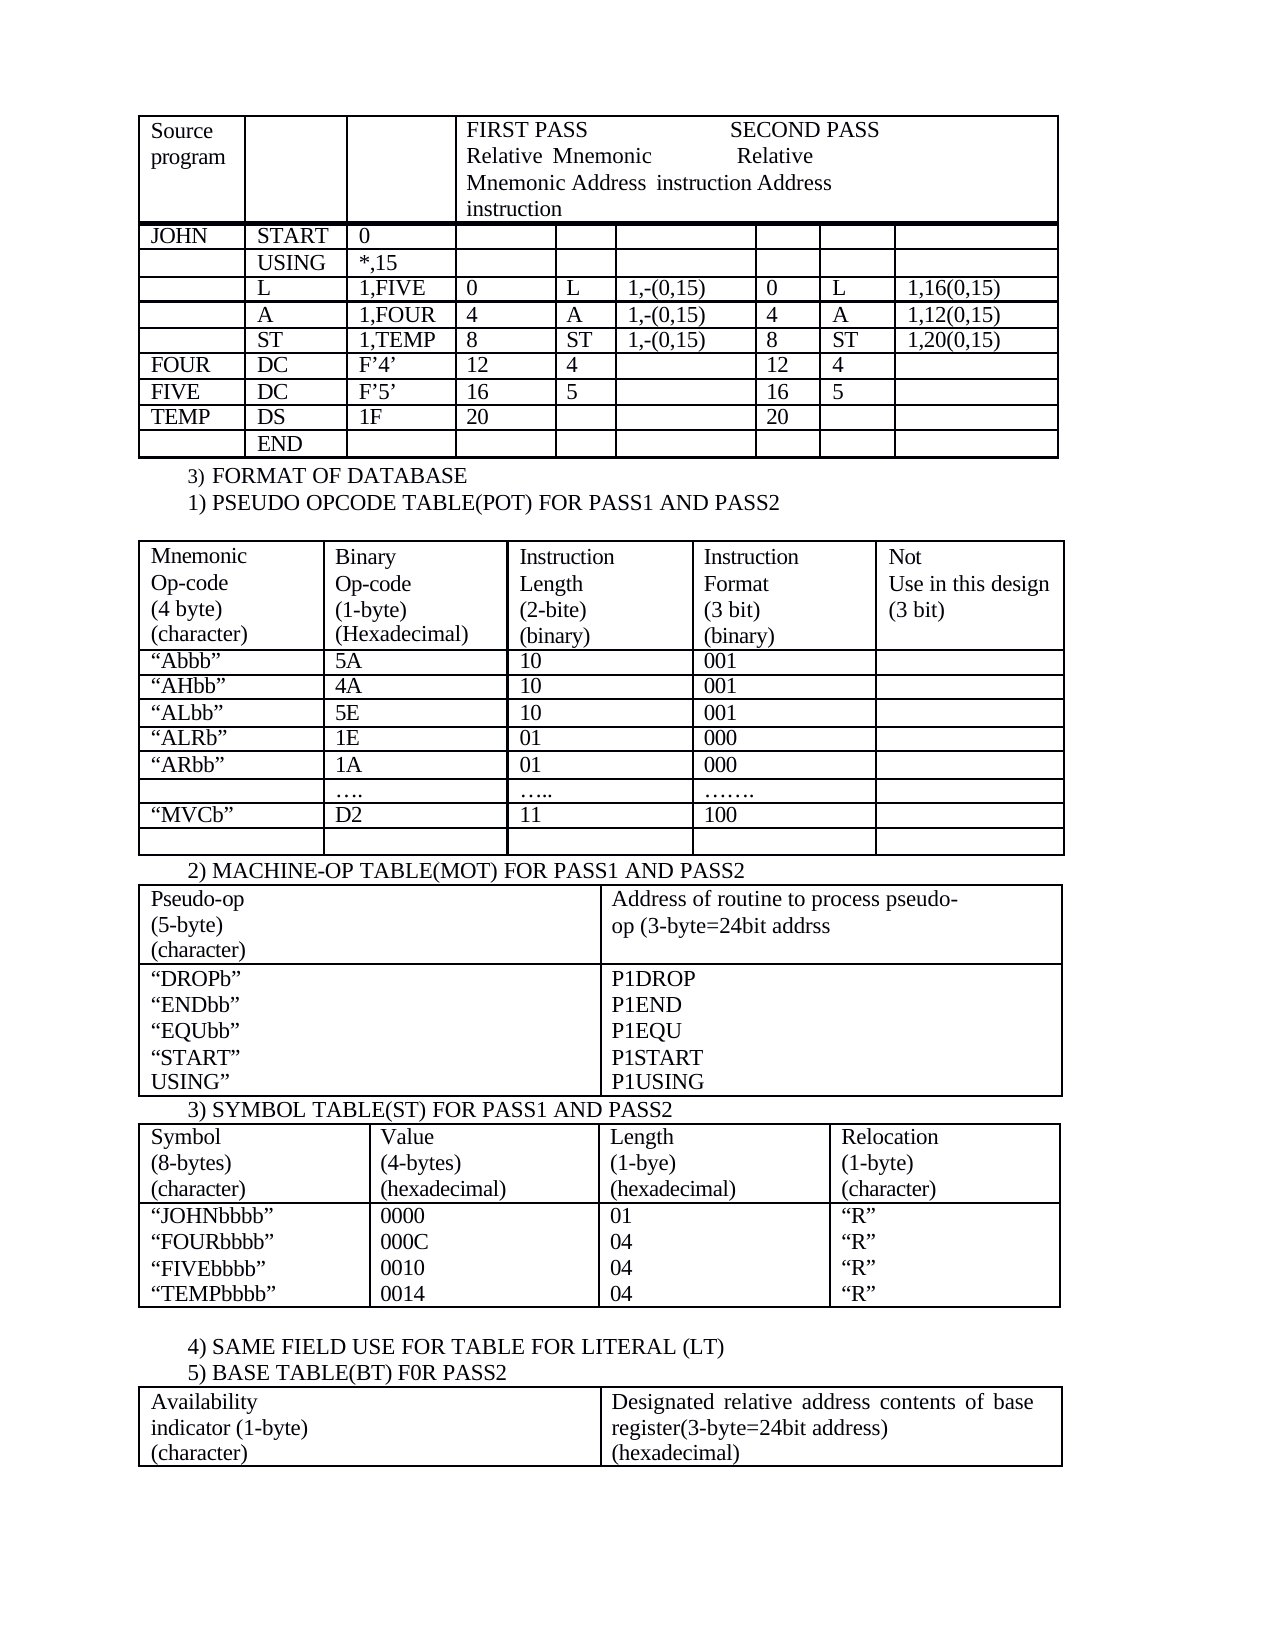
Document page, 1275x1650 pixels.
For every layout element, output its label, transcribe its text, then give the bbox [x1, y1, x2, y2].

table_cell A [246, 303, 346, 327]
table_cell 000 [694, 752, 875, 777]
table_cell 0 [457, 278, 555, 300]
table_cell 100 [694, 804, 875, 827]
table_cell “ALbb” [140, 700, 323, 726]
table_cell [896, 380, 1057, 404]
table_cell FOUR [140, 354, 244, 377]
table_cell D2 [325, 804, 506, 827]
table_header 0 [348, 226, 455, 248]
table_cell “Abbb” [140, 651, 323, 673]
list SYMBOL TABLE(ST) FOR PASS1 AND PASS2 [187, 1097, 1162, 1123]
table_cell [821, 250, 894, 276]
table_cell [896, 406, 1057, 429]
table_header Symbol (8-bytes) (character) [140, 1125, 369, 1202]
table_cell [140, 431, 244, 456]
table_header Binary Op-code (1-byte) (Hexadecimal) [325, 542, 506, 648]
table_header Instruction Format (3 bit) (binary) [694, 542, 875, 648]
table_cell ST [821, 329, 894, 352]
table_cell [896, 250, 1057, 276]
table_header Availability indicator (1-byte) (character) [140, 1388, 600, 1465]
table_cell [140, 829, 323, 854]
table_cell 10 [509, 676, 692, 698]
table_cell 5 [557, 380, 615, 404]
table_cell 4A [325, 676, 506, 698]
table_cell 4 [557, 354, 615, 377]
list MACHINE-OP TABLE(MOT) FOR PASS1 AND PASS2 [187, 857, 1162, 883]
table_header [348, 117, 455, 221]
table_cell 5 [821, 380, 894, 404]
table_cell [617, 406, 755, 429]
table_cell 1,FOUR [348, 303, 455, 327]
table_cell F’5’ [348, 380, 455, 404]
table_cell [617, 354, 755, 377]
table_cell [877, 804, 1063, 827]
table_cell F’4’ [348, 354, 455, 377]
table_cell [140, 329, 244, 352]
table_cell 1,FIVE [348, 278, 455, 300]
table_cell [896, 354, 1057, 377]
table_cell “DROPb” “ENDbb” “EQUbb” “START” USING” [140, 965, 600, 1094]
table_cell DS [246, 406, 346, 429]
table_cell L [246, 278, 346, 300]
table_cell 4 [821, 354, 894, 377]
table_header START [246, 226, 346, 248]
table_cell ST [246, 329, 346, 352]
table_header [246, 117, 346, 221]
table_cell A [557, 303, 615, 327]
table_header [457, 226, 555, 248]
table_cell 0000 000C 0010 0014 [371, 1204, 598, 1306]
table_header Length (1-bye) (hexadecimal) [600, 1125, 829, 1202]
table_cell 5E [325, 700, 506, 726]
table_cell [617, 431, 755, 456]
table_cell 01 [509, 752, 692, 777]
table_cell 11 [509, 804, 692, 827]
table_cell [821, 431, 894, 456]
table_cell ST [557, 329, 615, 352]
table_cell 1,-(0,15) [617, 278, 755, 300]
table_header Designated relative address contents of base register(3-byte=24bit address) (hexadecimal) [602, 1388, 1061, 1465]
table_cell 16 [457, 380, 555, 404]
table_cell [877, 700, 1063, 726]
table_cell ……. [694, 780, 875, 802]
table_cell [140, 780, 323, 802]
table_cell [877, 728, 1063, 750]
table_cell 12 [757, 354, 819, 377]
table_header Address of routine to process pseudo-op (3-byte=24bit addrss [602, 886, 1061, 963]
table_cell 1,20(0,15) [896, 329, 1057, 352]
list SAME FIELD USE FOR TABLE FOR LITERAL (LT) [187, 1333, 1162, 1359]
table_cell 5A [325, 651, 506, 673]
table_header Mnemonic Op-code (4 byte) (character) [140, 542, 323, 648]
table_cell [877, 752, 1063, 777]
table_cell [457, 250, 555, 276]
table_cell 1E [325, 728, 506, 750]
table_cell 001 [694, 676, 875, 698]
table_cell [617, 380, 755, 404]
table_cell “ARbb” [140, 752, 323, 777]
table_cell A [821, 303, 894, 327]
table_cell “AHbb” [140, 676, 323, 698]
table_cell 8 [757, 329, 819, 352]
table_cell [694, 829, 875, 854]
table_header Not Use in this design (3 bit) [877, 542, 1063, 648]
table_cell 1,-(0,15) [617, 329, 755, 352]
table_cell 01 04 04 04 [600, 1204, 829, 1306]
table_cell 12 [457, 354, 555, 377]
table_cell [877, 676, 1063, 698]
table_cell 1,TEMP [348, 329, 455, 352]
table_cell [877, 829, 1063, 854]
table_cell USING [246, 250, 346, 276]
table_cell [140, 278, 244, 300]
table_cell 8 [457, 329, 555, 352]
table_cell P1DROP P1END P1EQU P1START P1USING [602, 965, 1061, 1094]
list FORMAT OF DATABASE [187, 463, 1162, 489]
table_cell [140, 303, 244, 327]
table_cell [757, 250, 819, 276]
table_cell “ALRb” [140, 728, 323, 750]
table_header [896, 226, 1057, 248]
table_cell “JOHNbbbb” “FOURbbbb” “FIVEbbbb” “TEMPbbbb” [140, 1204, 369, 1306]
table_cell 4 [757, 303, 819, 327]
table_cell 1A [325, 752, 506, 777]
table_cell 001 [694, 651, 875, 673]
table_cell DC [246, 354, 346, 377]
table_cell 16 [757, 380, 819, 404]
table_cell ….. [509, 780, 692, 802]
table_header Relocation (1-byte) (character) [831, 1125, 1059, 1202]
table_header Pseudo-op (5-byte) (character) [140, 886, 600, 963]
table_cell 1,12(0,15) [896, 303, 1057, 327]
table_cell 20 [757, 406, 819, 429]
table_cell END [246, 431, 346, 456]
table_header [757, 226, 819, 248]
table_cell 001 [694, 700, 875, 726]
table_cell “MVCb” [140, 804, 323, 827]
table_cell [877, 780, 1063, 802]
table_header FIRST PASS SECOND PASS Relative Mnemonic Relative Mnemonic Address instruction Address instruction [457, 117, 1057, 221]
table_cell 10 [509, 700, 692, 726]
table_cell 01 [509, 728, 692, 750]
table_header [821, 226, 894, 248]
table_cell 10 [509, 651, 692, 673]
table_cell [557, 431, 615, 456]
table_cell [457, 431, 555, 456]
table_cell 000 [694, 728, 875, 750]
table_cell L [821, 278, 894, 300]
table_cell L [557, 278, 615, 300]
table_cell 1,16(0,15) [896, 278, 1057, 300]
table_cell [348, 431, 455, 456]
table_header JOHN [140, 226, 244, 248]
table_cell [557, 250, 615, 276]
table_cell [617, 250, 755, 276]
table_header Source program [140, 117, 244, 221]
table_cell 1,-(0,15) [617, 303, 755, 327]
table_cell 0 [757, 278, 819, 300]
table_cell [509, 829, 692, 854]
table_header Instruction Length (2-bite) (binary) [509, 542, 692, 648]
table_cell “R” “R” “R” “R” [831, 1204, 1059, 1306]
table_cell [896, 431, 1057, 456]
table_cell 4 [457, 303, 555, 327]
list BASE TABLE(BT) F0R PASS2 [187, 1359, 1162, 1386]
list PSEUDO OPCODE TABLE(POT) FOR PASS1 AND PASS2 [187, 489, 1162, 515]
table_cell …. [325, 780, 506, 802]
table_cell 1F [348, 406, 455, 429]
table_header Value (4-bytes) (hexadecimal) [371, 1125, 598, 1202]
table_cell [140, 250, 244, 276]
table_cell 20 [457, 406, 555, 429]
table_cell [877, 651, 1063, 673]
table_cell FIVE [140, 380, 244, 404]
table_cell DC [246, 380, 346, 404]
table_cell TEMP [140, 406, 244, 429]
table_cell [821, 406, 894, 429]
table_cell *,15 [348, 250, 455, 276]
table_cell [557, 406, 615, 429]
table_cell [757, 431, 819, 456]
table_cell [325, 829, 506, 854]
table_header [617, 226, 755, 248]
table_header [557, 226, 615, 248]
